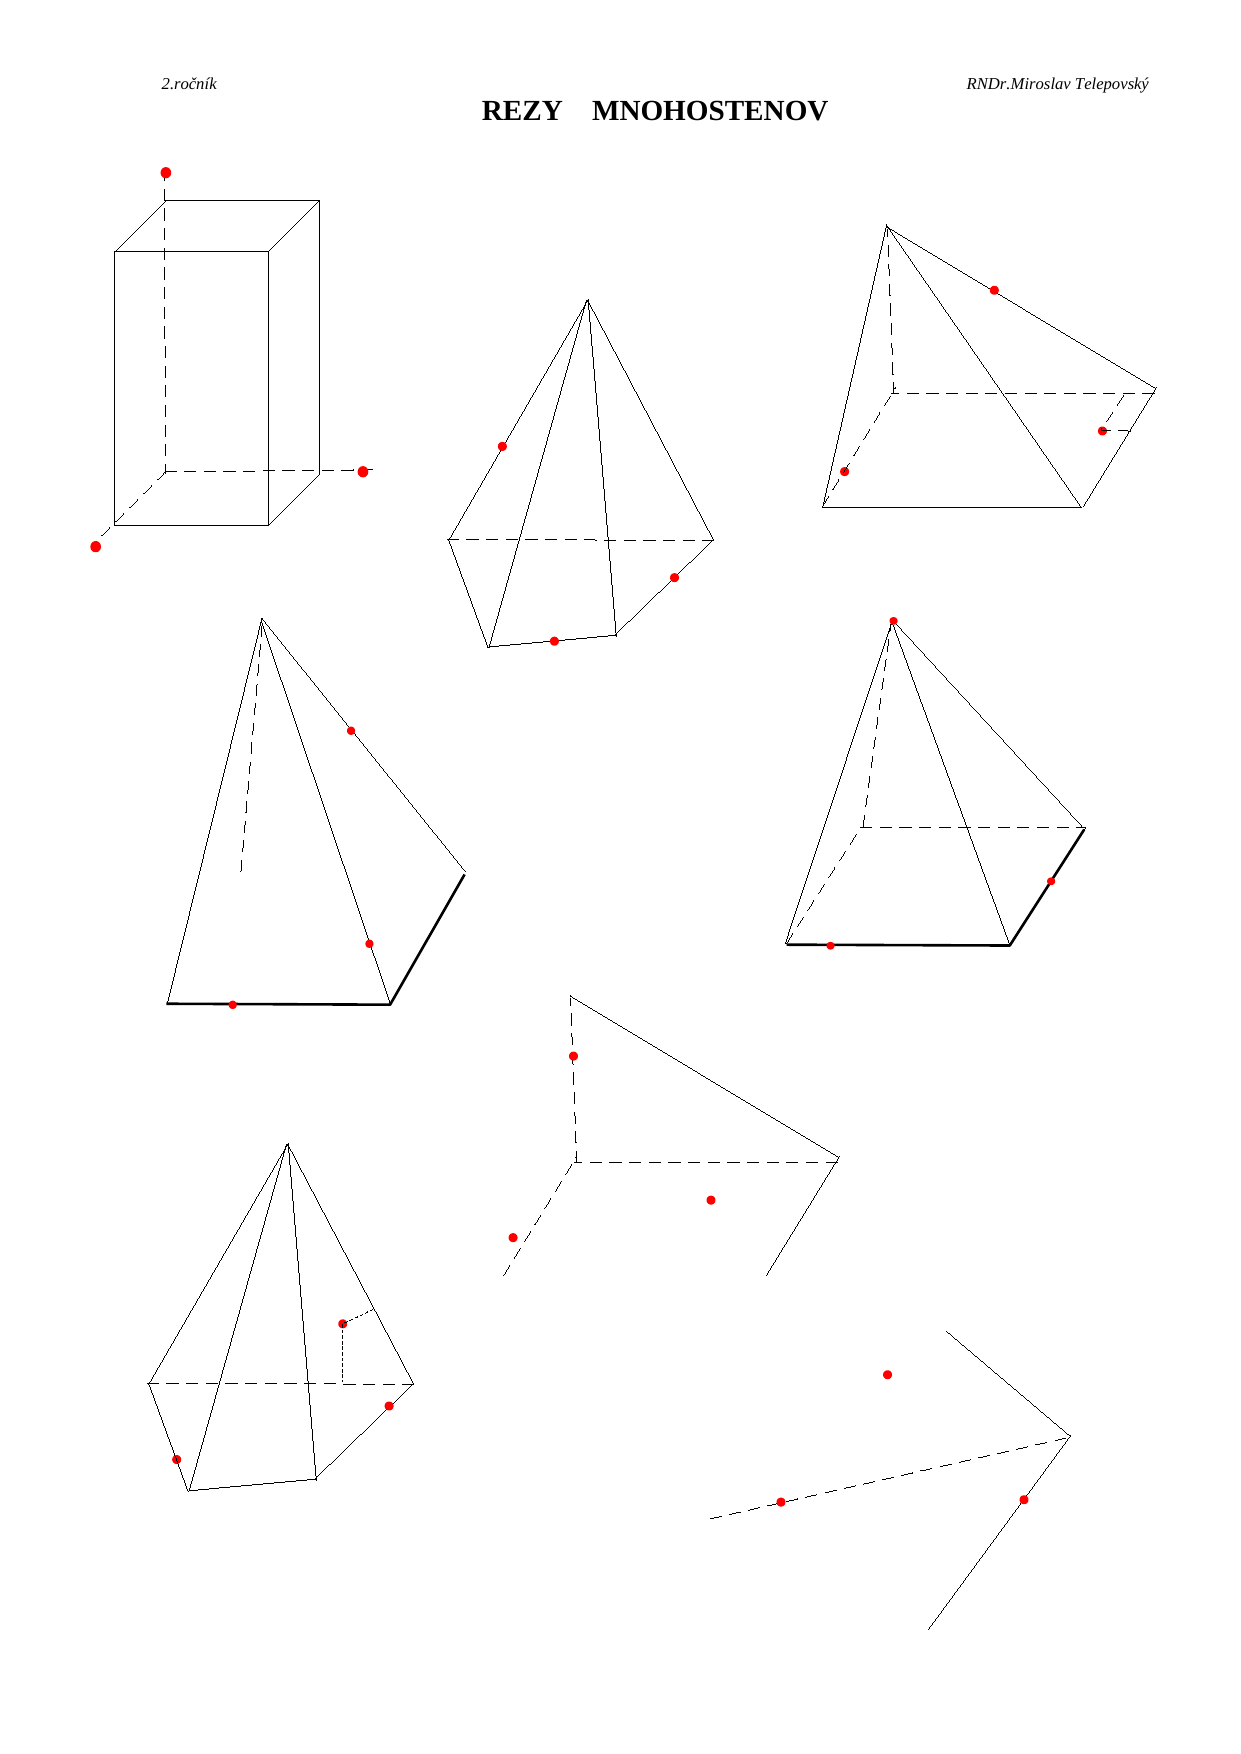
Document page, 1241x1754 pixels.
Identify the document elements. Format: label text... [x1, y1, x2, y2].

text REZY MNOHOSTENOV [148, 93, 1162, 126]
